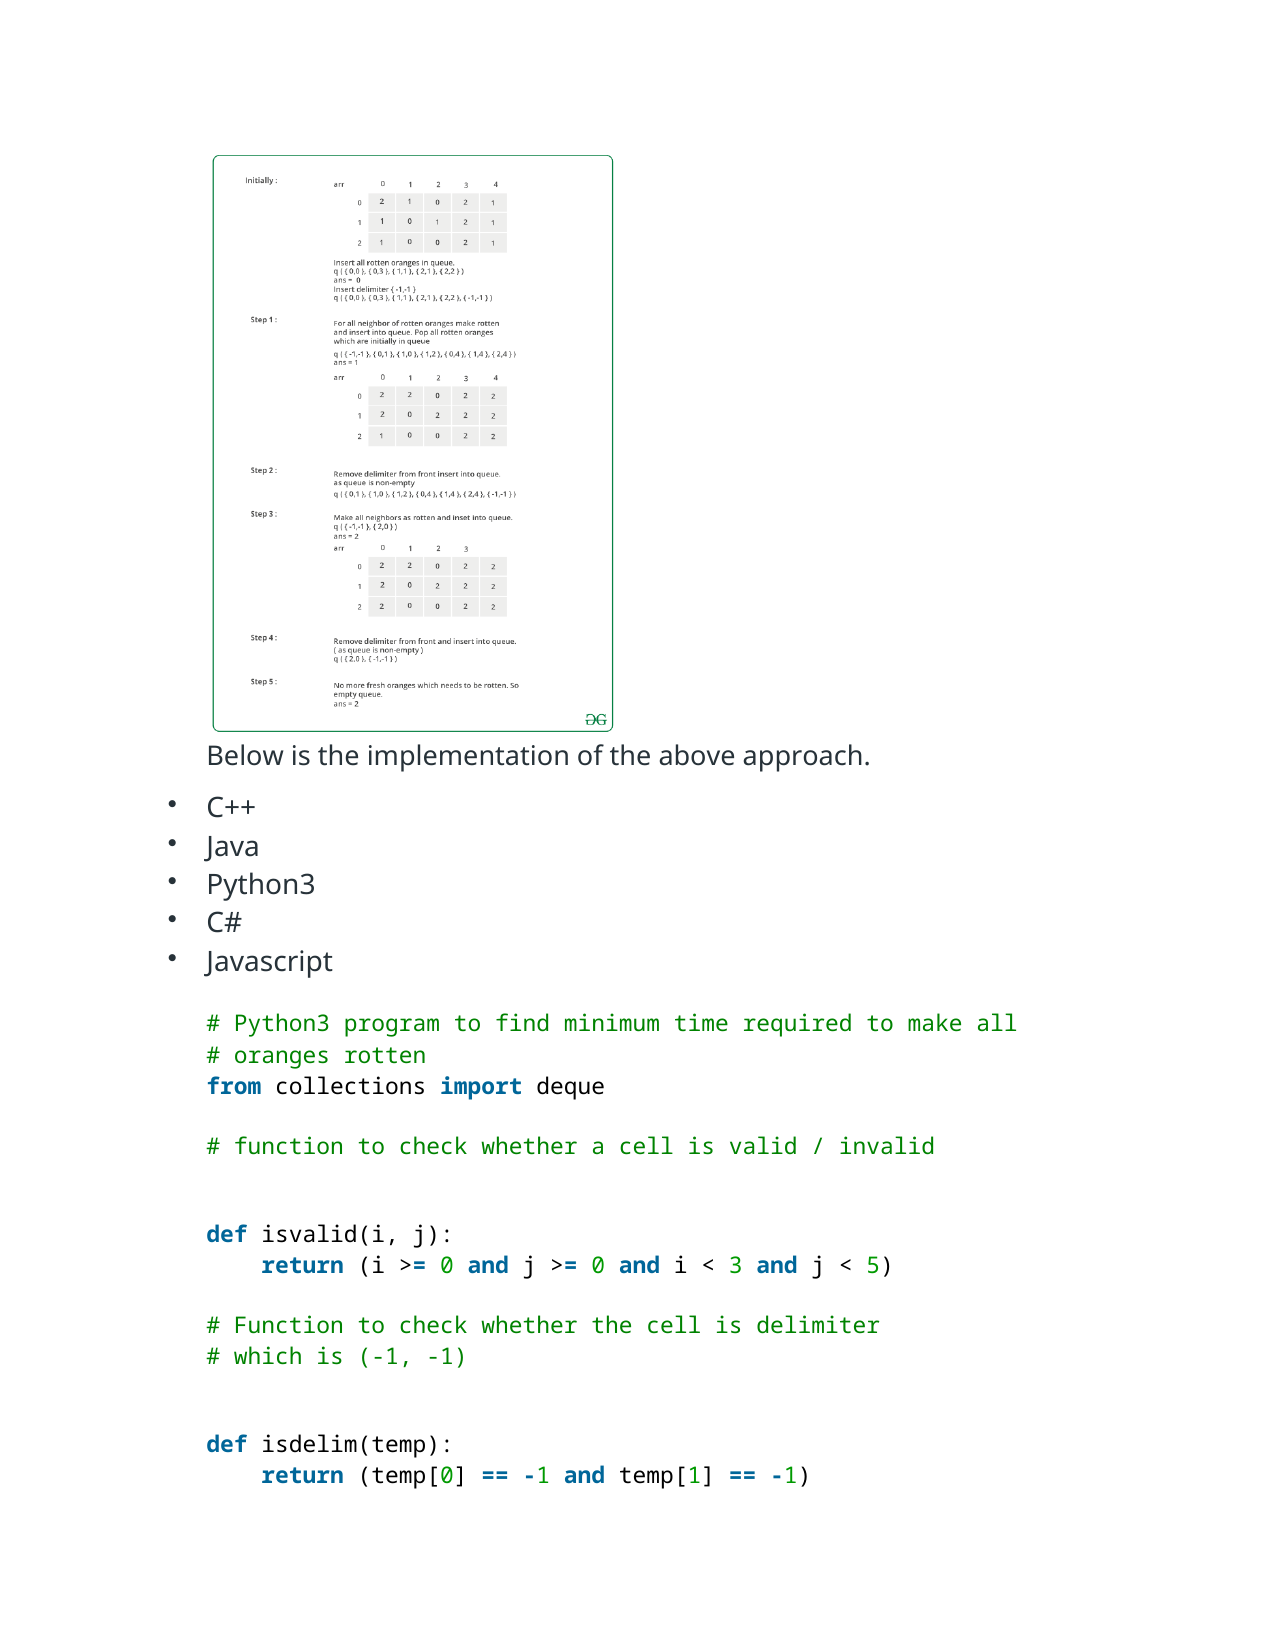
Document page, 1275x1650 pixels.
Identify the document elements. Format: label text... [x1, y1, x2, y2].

list Python3 [169, 864, 1125, 903]
text from collections import deque [206, 1070, 1125, 1101]
text return (i >= 0 and j >= 0 and i < 3 and j < 5) [206, 1249, 1125, 1280]
text def isvalid(i, j): [206, 1218, 1125, 1249]
text # oranges rotten [206, 1039, 1125, 1070]
list C# [169, 903, 1125, 941]
list Javascript [169, 941, 1125, 979]
picture [206, 150, 618, 737]
list Java [169, 826, 1125, 864]
text return (temp[0] == -1 and temp[1] == -1) [206, 1459, 1125, 1491]
text # function to check whether a cell is valid / invalid [206, 1129, 1125, 1161]
text # Function to check whether the cell is delimiter [206, 1309, 1125, 1340]
text # Python3 program to find minimum time required to make all [206, 1007, 1125, 1039]
text Below is the implementation of the above approach. [206, 736, 1125, 773]
list C++ [169, 788, 1125, 826]
text # which is (-1, -1) [206, 1340, 1125, 1371]
text def isdelim(temp): [206, 1428, 1125, 1459]
